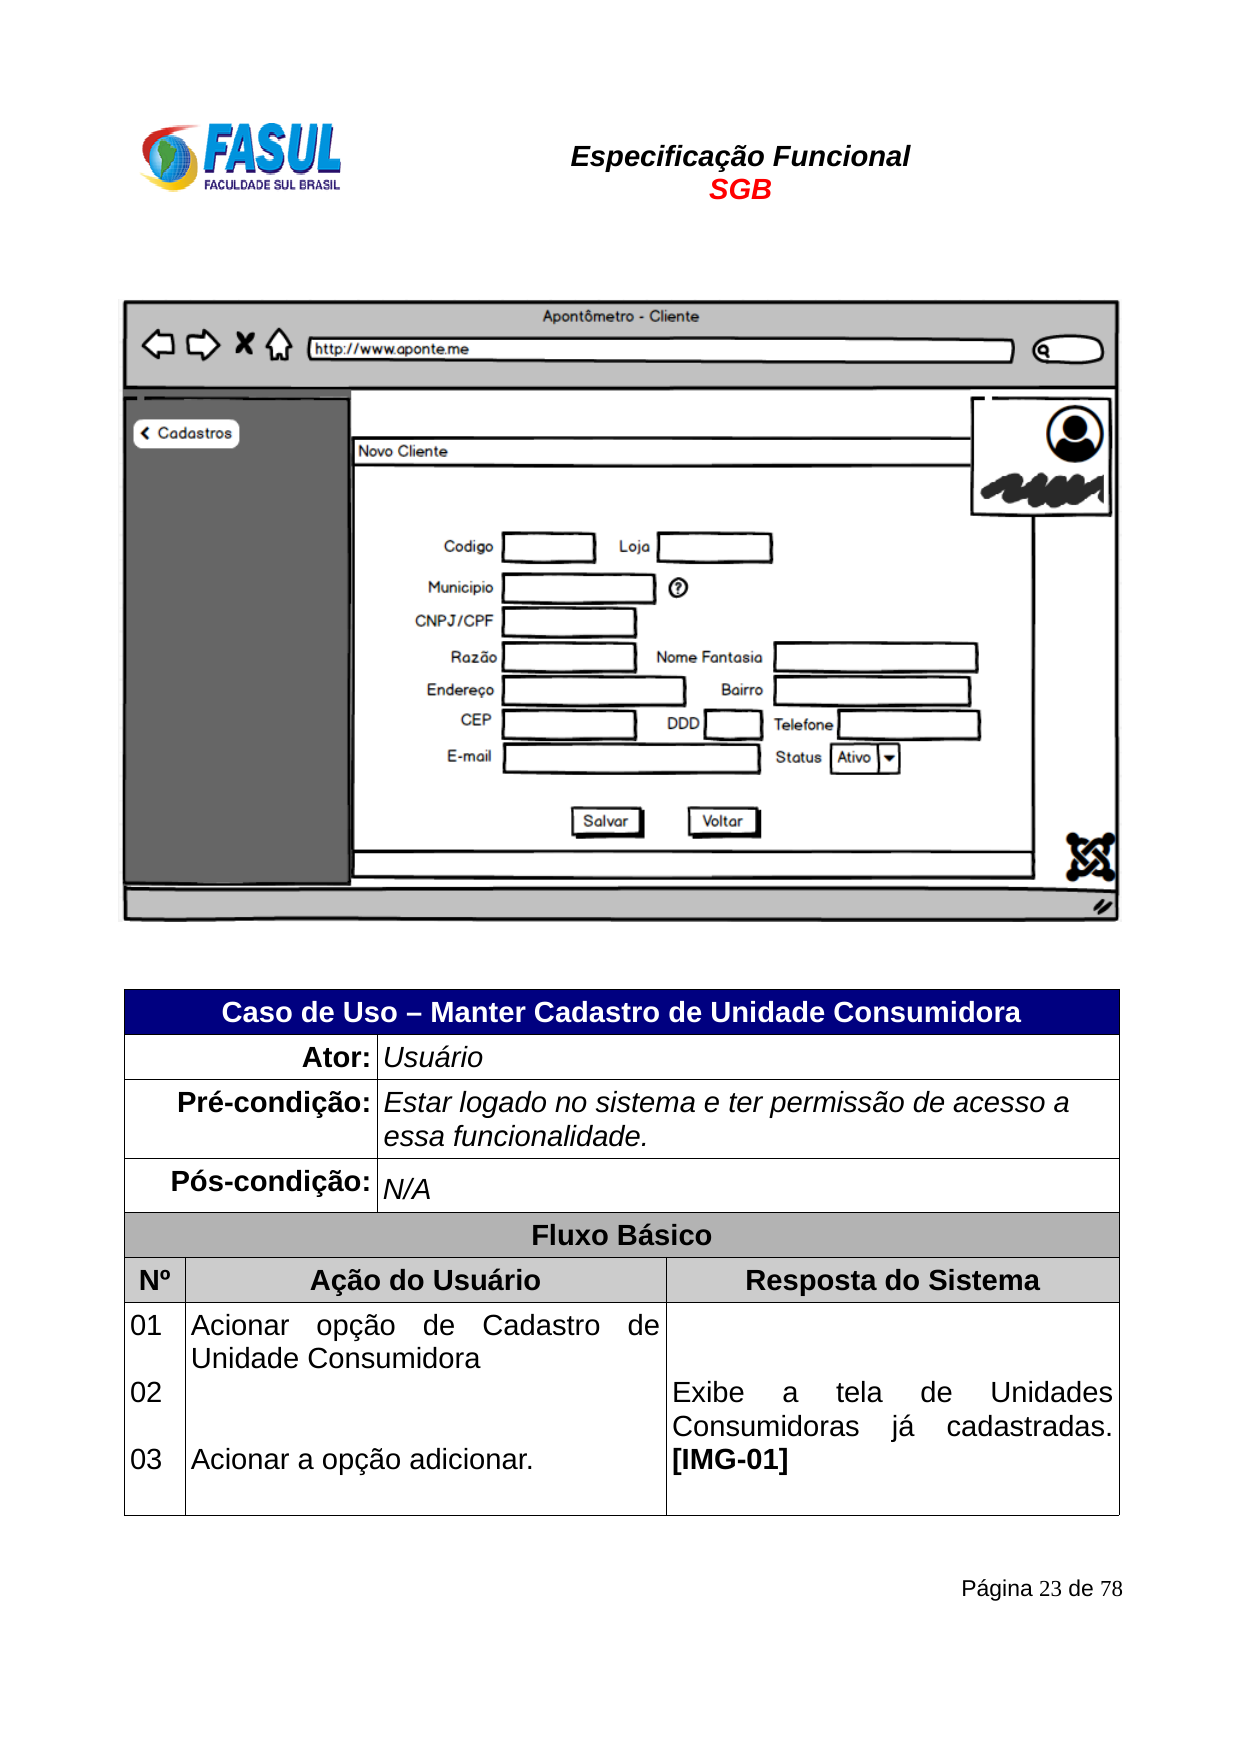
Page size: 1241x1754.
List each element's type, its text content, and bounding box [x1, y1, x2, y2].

table_cell Ação do Usuário [186, 1258, 666, 1302]
table_cell Resposta do Sistema [667, 1258, 1119, 1302]
picture [298, 123, 310, 161]
table_cell Ator: [125, 1035, 377, 1079]
table_cell N/A [378, 1159, 1119, 1212]
picture [138, 123, 341, 192]
table_cell Fluxo Básico [125, 1213, 1119, 1257]
table_cell Pré-condição: [125, 1080, 377, 1158]
picture [238, 138, 244, 151]
table_cell 01 02 03 04 05 06 [125, 1303, 185, 1515]
table_cell Estar logado no sistema e ter permissão de acesso a essa funcionalidade. [378, 1080, 1119, 1158]
table_cell Nº [125, 1258, 185, 1302]
table_cell Usuário [378, 1035, 1119, 1079]
picture [329, 123, 341, 158]
table_header Caso de Uso – Manter Cadastro de Unidade Consumidora [125, 990, 1119, 1034]
table_cell Pós-condição: [125, 1159, 377, 1212]
picture [118, 299, 1122, 922]
